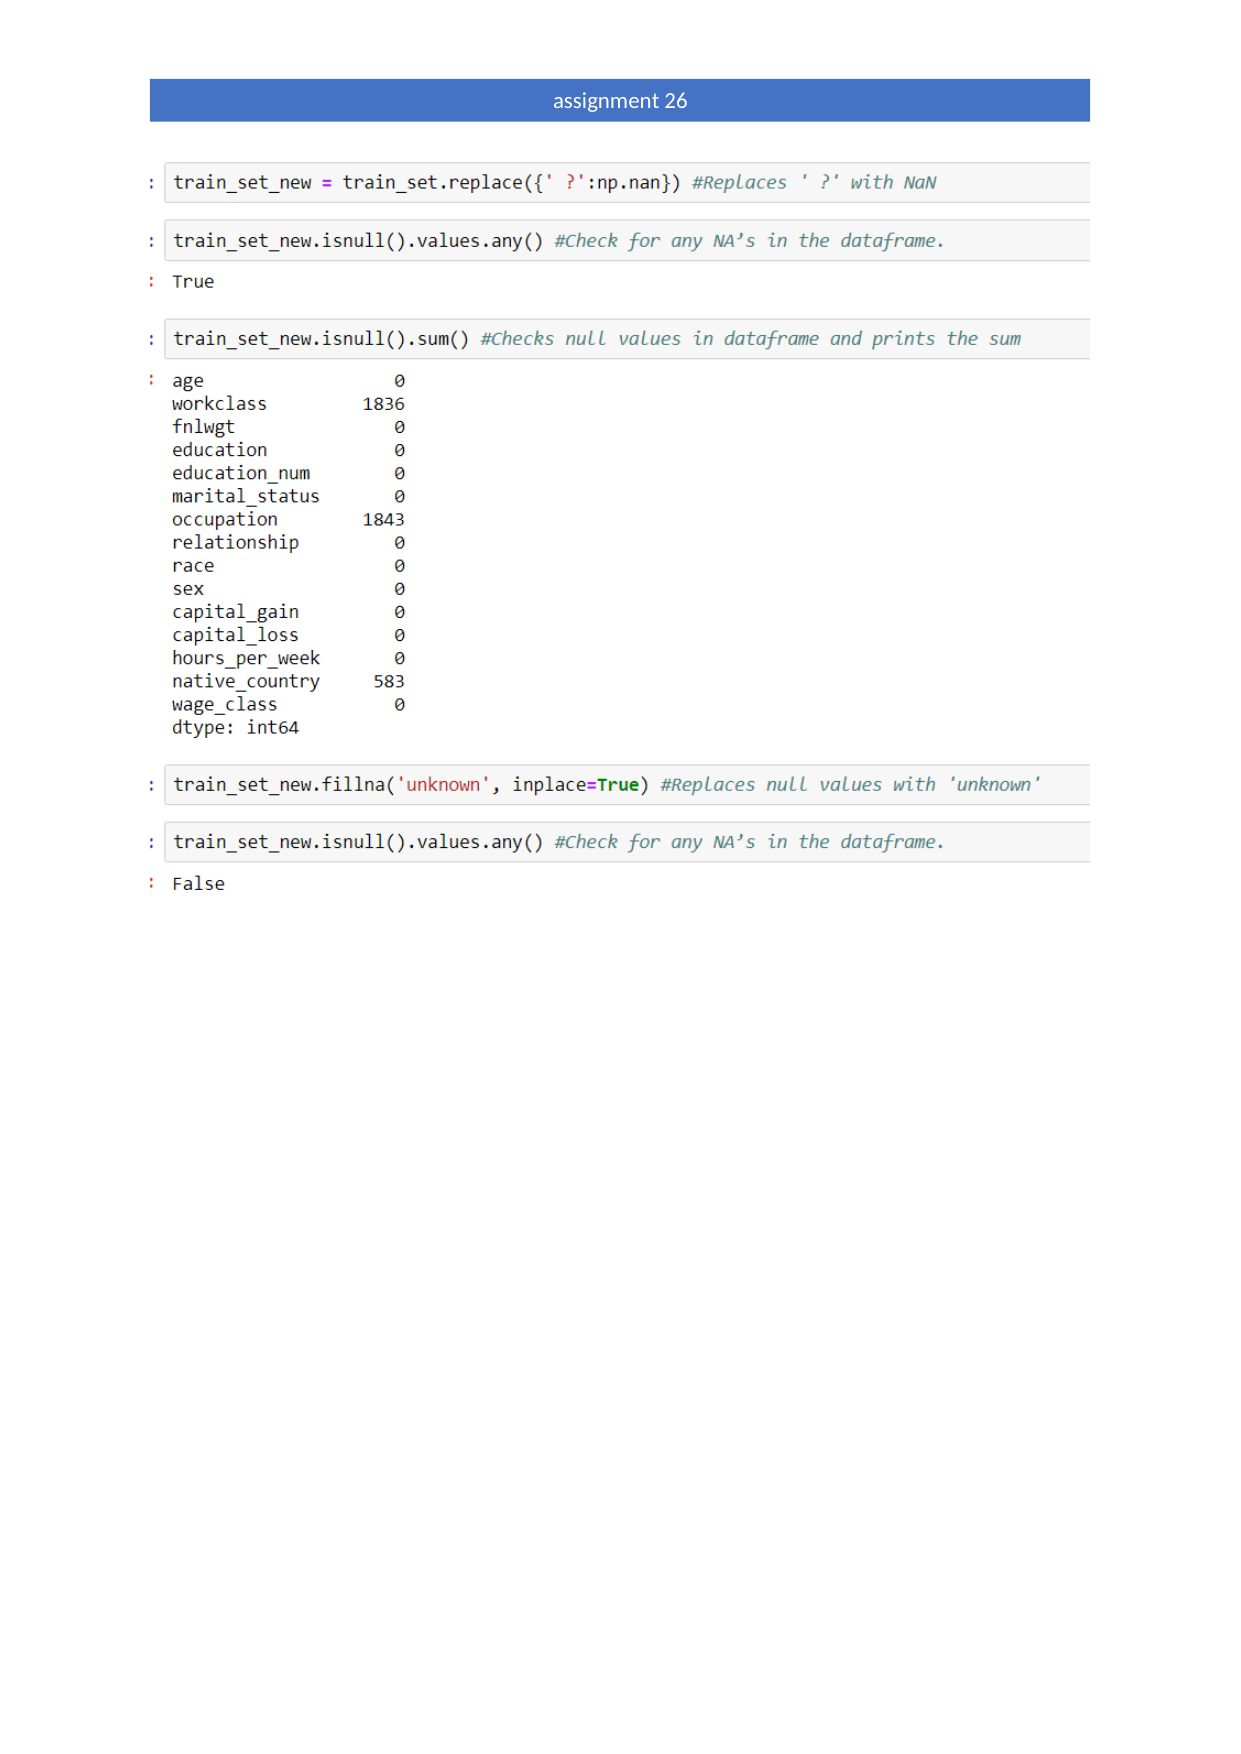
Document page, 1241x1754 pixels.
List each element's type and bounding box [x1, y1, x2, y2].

picture [150, 150, 1091, 912]
